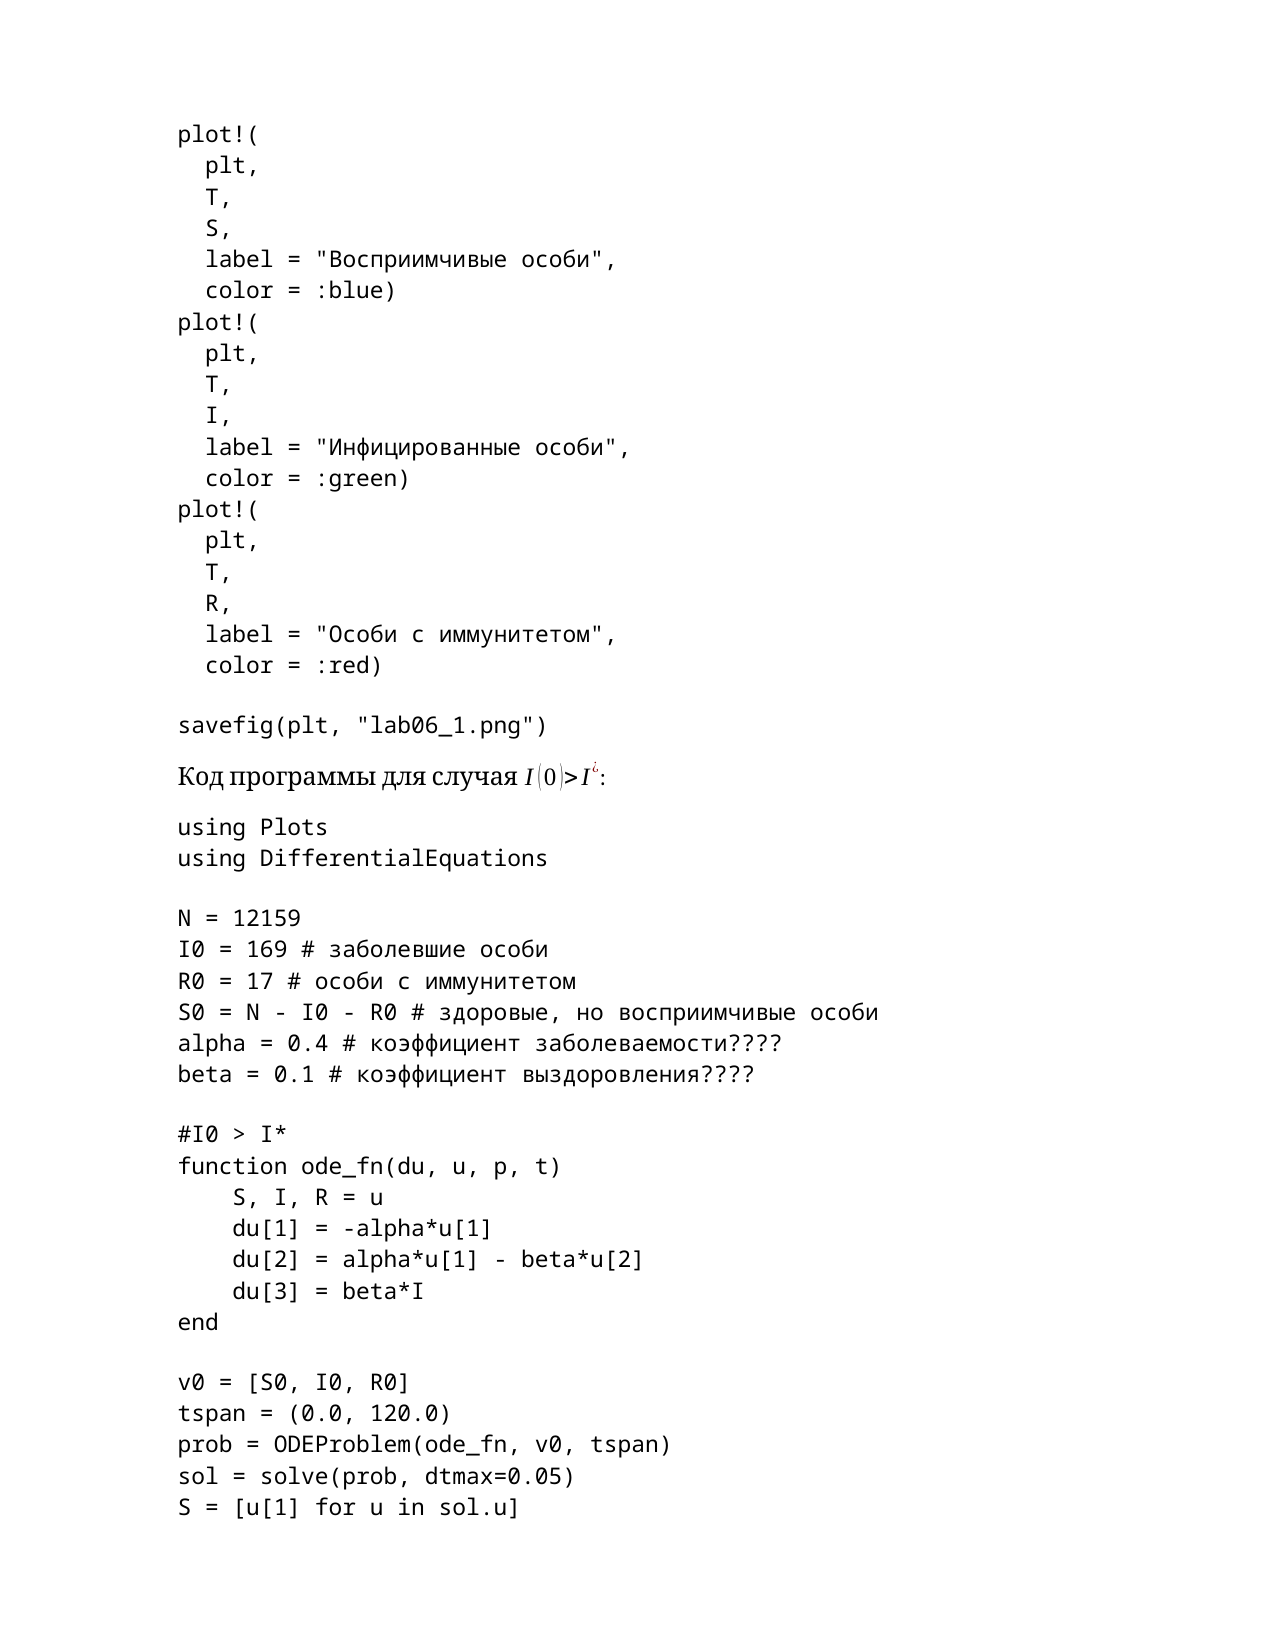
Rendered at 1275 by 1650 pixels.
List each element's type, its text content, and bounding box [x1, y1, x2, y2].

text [177, 811, 1186, 1522]
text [177, 118, 1186, 741]
text Код программы для случая : [177, 761, 1186, 792]
